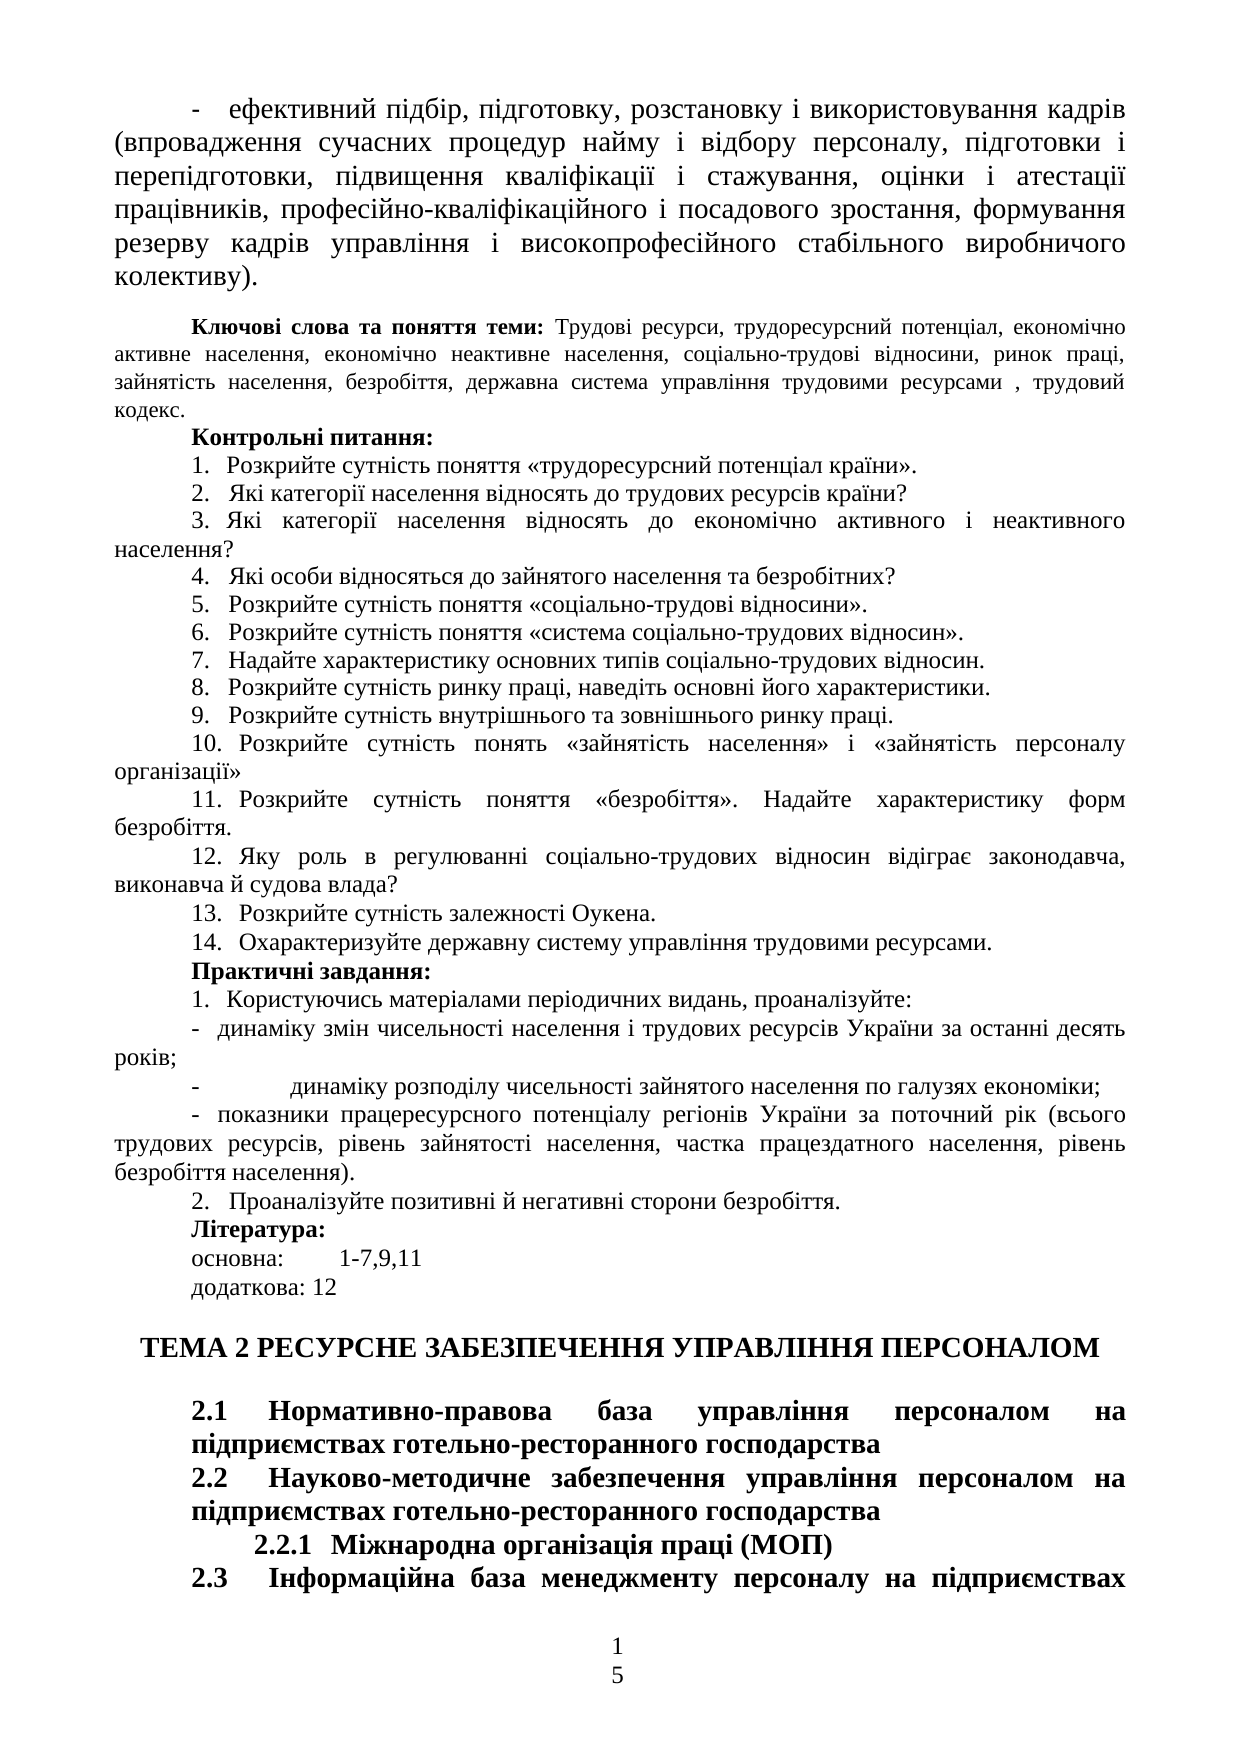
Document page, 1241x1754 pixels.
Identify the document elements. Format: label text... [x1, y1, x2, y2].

list Яку роль в регулюванні соціально-трудових відносин відіграє законодавча, виконавча й судова влада? [114, 841, 1127, 898]
list Розкрийте сутність ринку праці, наведіть основні його характеристики. [114, 674, 1127, 701]
list Розкрийте сутність поняття «безробіття». Надайте характеристику форм безробіття. [114, 785, 1127, 841]
list Охарактеризуйте державну систему управління трудовими ресурсами. [114, 927, 1127, 956]
list Нормативно-правова база управління персоналом на підприємствах готельно-ресторанного господарства [191, 1393, 1127, 1460]
list Міжнародна організація праці (МОП) [254, 1527, 1127, 1560]
list ефективний підбір, підготовку, розстановку і використовування кадрів (впровадження сучасних процедур найму і відбору персоналу, підготовки і перепідготовки, підвищення кваліфікації і стажування, оцінки і атестації працівників, професійно-кваліфікаційного і посадового зростання, формування резерву кадрів управління і високопрофесійного стабільного виробничого колективу). [114, 91, 1127, 292]
list Розкрийте сутність внутрішнього та зовнішнього ринку праці. [114, 701, 1127, 729]
list Розкрийте сутність поняття «трудоресурсний потенціал країни». [114, 451, 1127, 479]
list Які категорії населення відносять до економічно активного і неактивного населення? [114, 507, 1127, 562]
list Надайте характеристику основних типів соціально-трудових відносин. [114, 646, 1127, 674]
list Розкрийте сутність поняття «система соціально-трудових відносин». [114, 618, 1127, 646]
list динаміку змін чисельності населення і трудових ресурсів України за останні десять років; [114, 1013, 1127, 1071]
list Проаналізуйте позитивні й негативні сторони безробіття. [114, 1186, 1127, 1214]
text Контрольні питання: [114, 423, 1127, 451]
text Література: [114, 1214, 1127, 1243]
text ТЕМА 2 РЕСУРСНЕ ЗАБЕЗПЕЧЕННЯ УПРАВЛІННЯ ПЕРСОНАЛОМ [114, 1330, 1127, 1363]
text основна: 1-7,9,11 [114, 1243, 1127, 1272]
list Науково-методичне забезпечення управління персоналом на підприємствах готельно-ресторанного господарства [191, 1460, 1127, 1527]
list Які особи відносяться до зайнятого населення та безробітних? [114, 562, 1127, 590]
list Які категорії населення відносять до трудових ресурсів країни? [114, 479, 1127, 507]
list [191, 1560, 1127, 1594]
text Ключові слова та поняття теми: Трудові ресурси, трудоресурсний потенціал, економічно активне населення, економічно неактивне населення, соціально-трудові відносини, ринок праці, зайнятість населення, безробіття, державна система управління трудовими ресурсами , трудовий кодекс. [114, 313, 1127, 422]
list Розкрийте сутність поняття «соціально-трудові відносини». [114, 590, 1127, 618]
list показники працересурсного потенціалу регіонів України за поточний рік (всього трудових ресурсів, рівень зайнятості населення, частка працездатного населення, рівень безробіття населення). [114, 1099, 1127, 1186]
text Практичні завдання: [114, 956, 1127, 984]
list динаміку розподілу чисельності зайнятого населення по галузях економіки; [114, 1071, 1127, 1099]
list Користуючись матеріалами періодичних видань, проаналізуйте: [114, 984, 1127, 1013]
text додаткова: 12 [114, 1272, 1127, 1301]
list Розкрийте сутність залежності Оукена. [114, 898, 1127, 927]
list Розкрийте сутність понять «зайнятість населення» і «зайнятість персоналу організації» [114, 729, 1127, 785]
